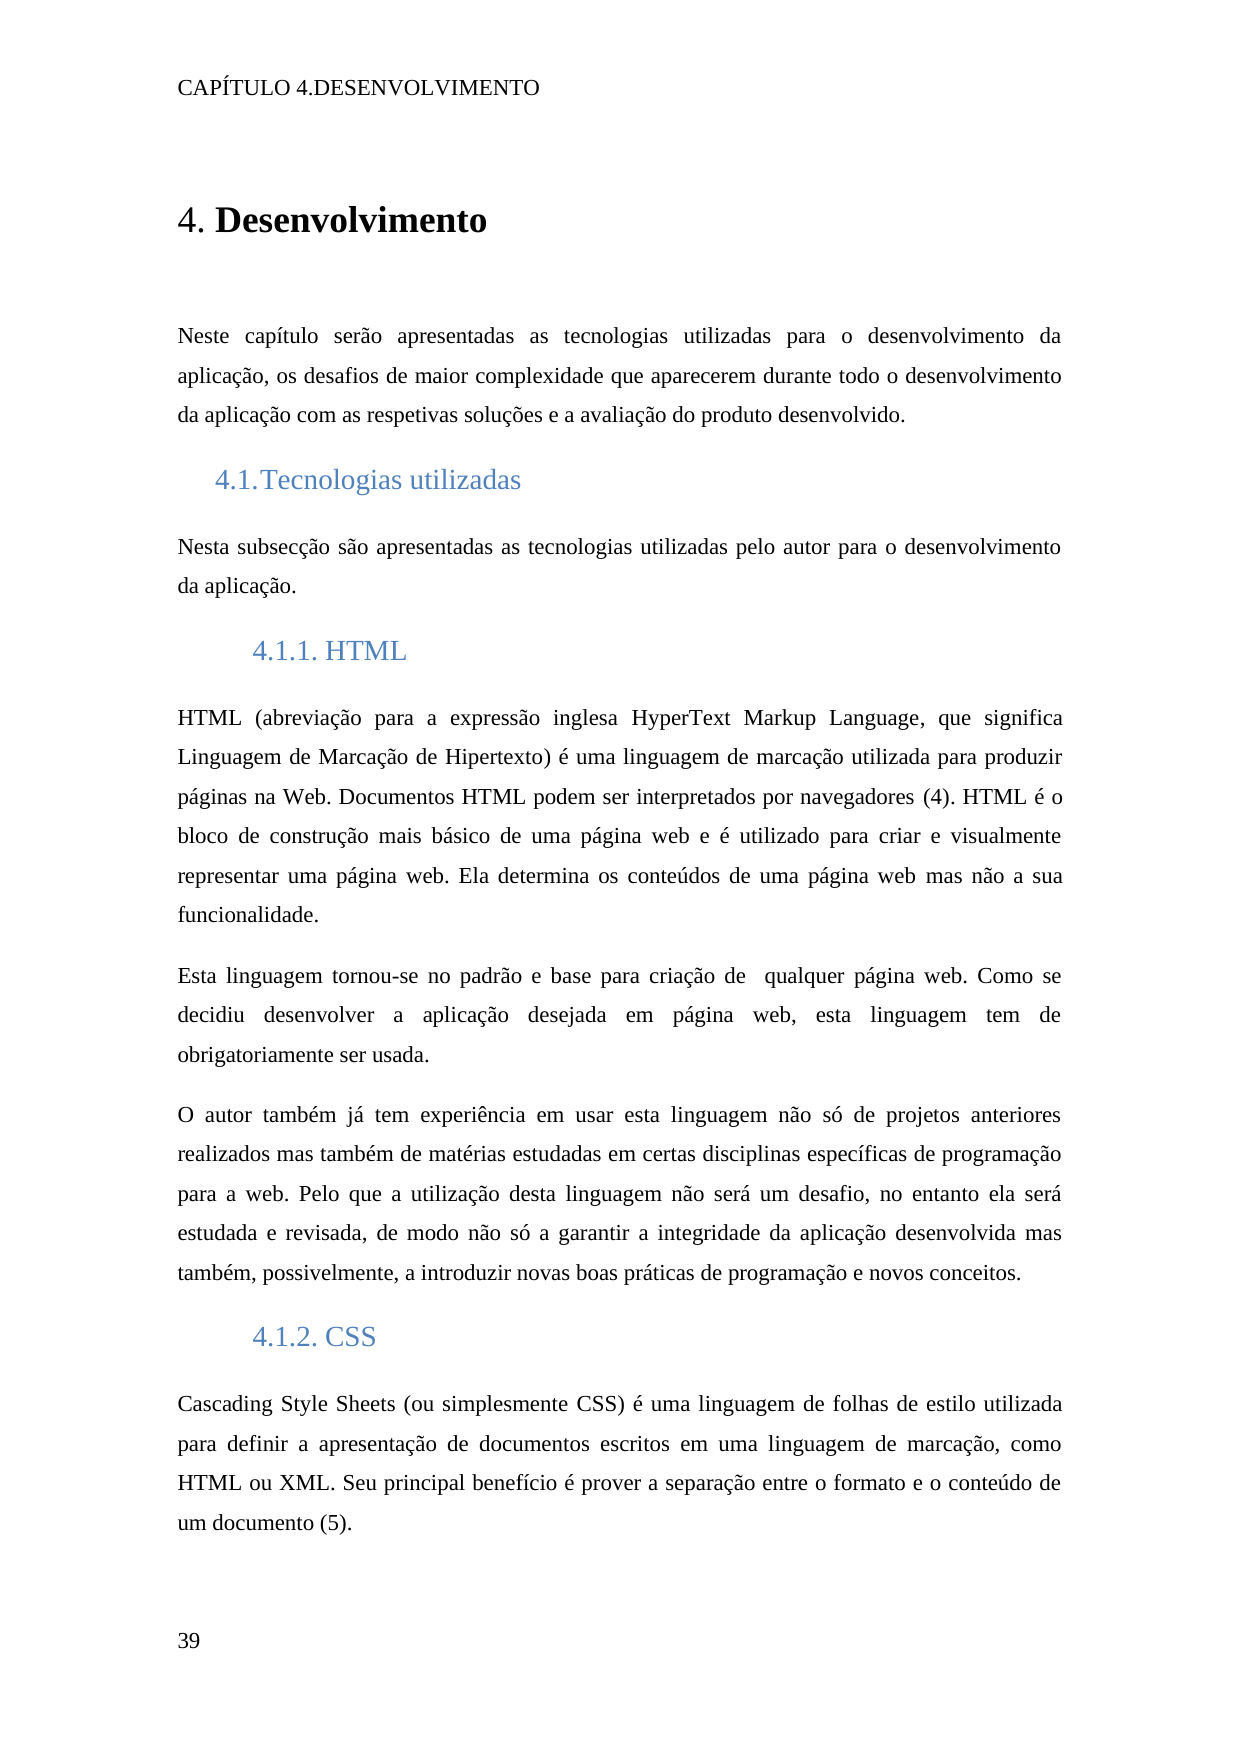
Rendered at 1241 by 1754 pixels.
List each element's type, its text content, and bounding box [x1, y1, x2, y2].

text Esta linguagem tornou-se no padrão e base para criação de qualquer página web. Como se decidiu desenvolver a aplicação desejada em página web, esta linguagem tem de obrigatoriamente ser usada. [177, 962, 1063, 1067]
text HTML (abreviação para a expressão inglesa HyperText Markup Language, que significa Linguagem de Marcação de Hipertexto) é uma linguagem de marcação utilizada para produzir páginas na Web. Documentos HTML podem ser interpretados por navegadores . HTML é o bloco de construção mais básico de uma página web e é utilizado para criar e visualmente representar uma página web. Ela determina os conteúdos de uma página web mas não a sua funcionalidade. [177, 704, 1063, 928]
subtitle CSS [252, 1319, 1063, 1353]
text O autor também já tem experiência em usar esta linguagem não só de projetos anteriores realizados mas também de matérias estudadas em certas disciplinas específicas de programação para a web. Pelo que a utilização desta linguagem não será um desafio, no entanto ela será estudada e revisada, de modo não só a garantir a integridade da aplicação desenvolvida mas também, possivelmente, a introduzir novas boas práticas de programação e novos conceitos. [177, 1101, 1063, 1285]
text Neste capítulo serão apresentadas as tecnologias utilizadas para o desenvolvimento da aplicação, os desafios de maior complexidade que aparecerem durante todo o desenvolvimento da aplicação com as respetivas soluções e a avaliação do produto desenvolvido. [177, 323, 1063, 428]
subtitle Tecnologias utilizadas [215, 462, 1063, 495]
text Cascading Style Sheets (ou simplesmente CSS) é uma linguagem de folhas de estilo utilizada para definir a apresentação de documentos escritos em uma linguagem de marcação, como HTML ou XML. Seu principal benefício é prover a separação entre o formato e o conteúdo de um documento. [177, 1390, 1063, 1535]
subtitle HTML [252, 633, 1063, 666]
text Nesta subsecção são apresentadas as tecnologias utilizadas pelo autor para o desenvolvimento da aplicação. [177, 533, 1063, 599]
subtitle Desenvolvimento [177, 198, 1063, 241]
